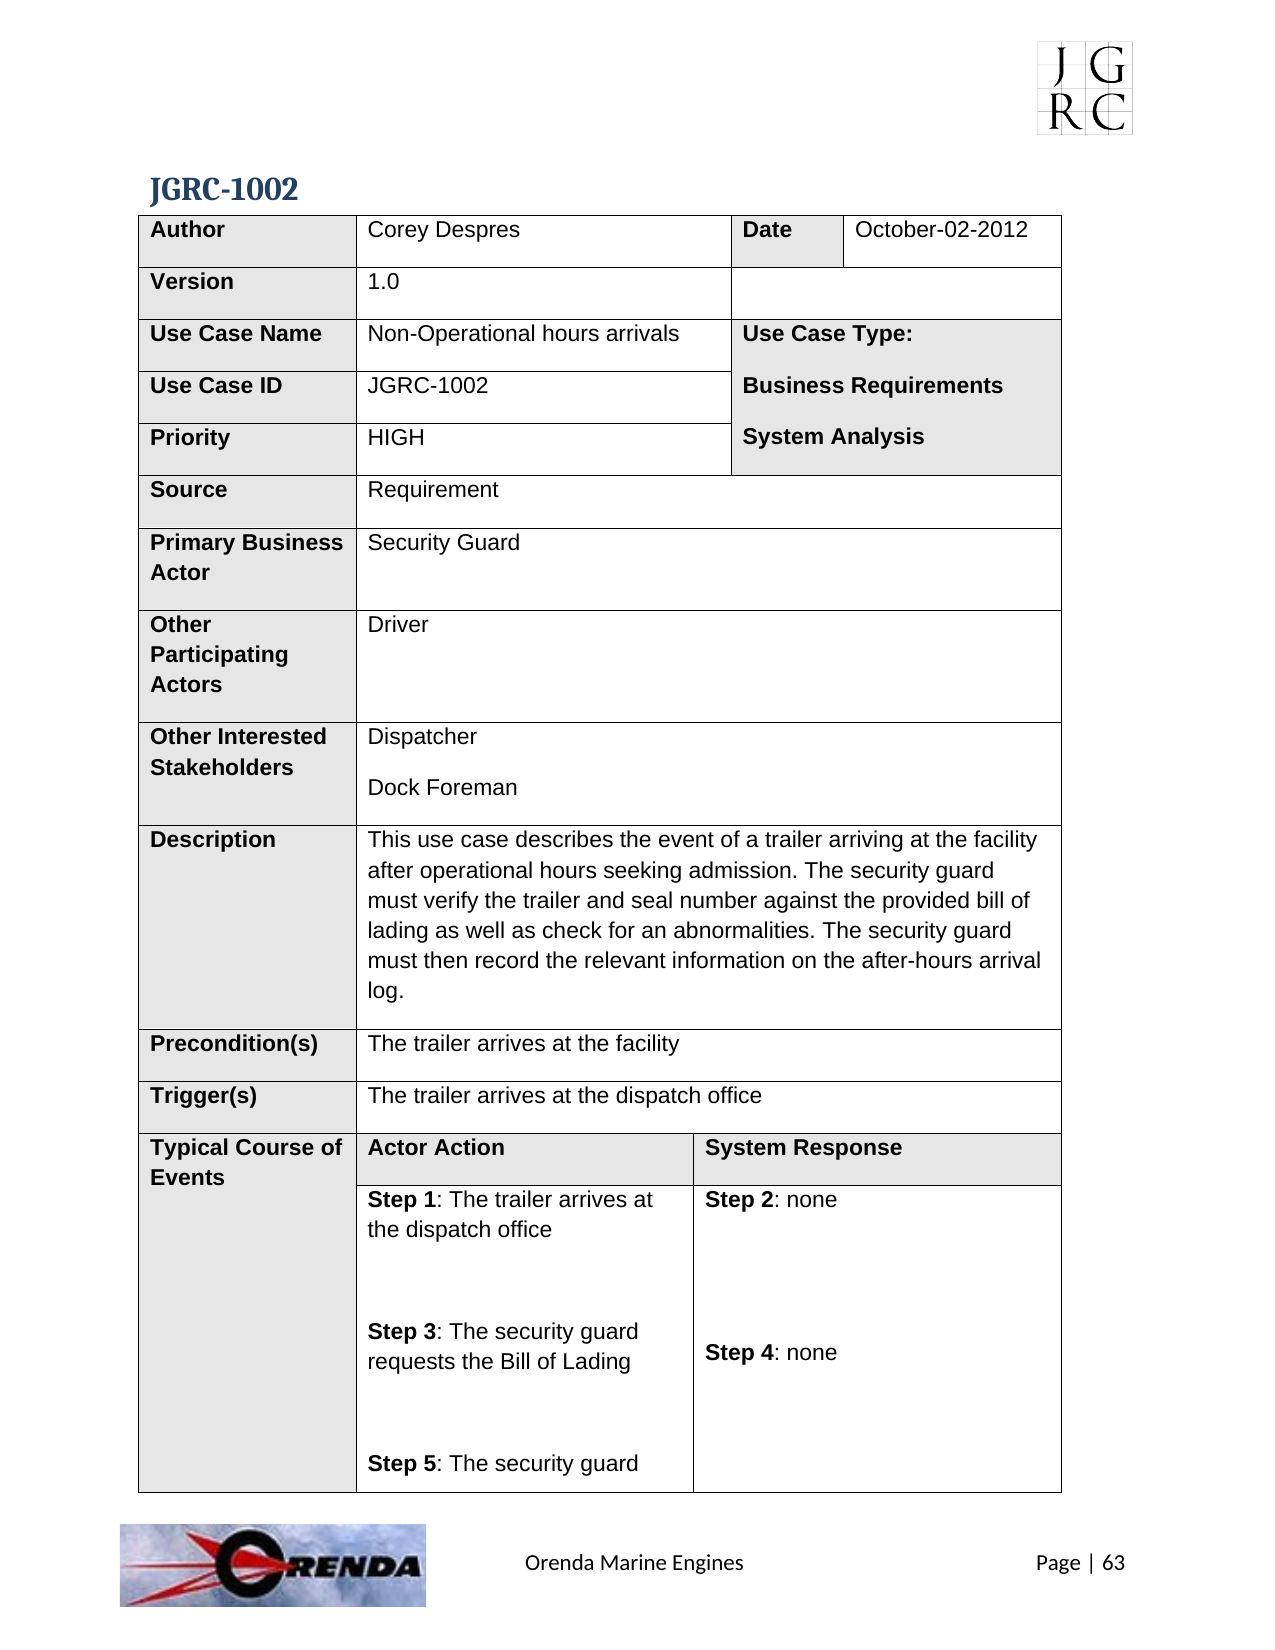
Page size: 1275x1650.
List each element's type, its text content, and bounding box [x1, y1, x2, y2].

table_cell Priority [139, 424, 356, 475]
table_cell Other Interested Stakeholders [139, 723, 356, 825]
table_cell Other Participating Actors [139, 611, 356, 722]
table_cell Actor Action [357, 1134, 693, 1185]
table_cell Version [139, 268, 356, 319]
table_cell The trailer arrives at the dispatch office [357, 1082, 1061, 1133]
table_header Corey Despres [357, 216, 731, 267]
table_header October-02-2012 [844, 216, 1061, 267]
table_cell The trailer arrives at the facility [357, 1030, 1061, 1081]
table_cell Precondition(s) [139, 1030, 356, 1081]
table_cell Driver [357, 611, 1061, 722]
table_cell System Response [694, 1134, 1061, 1185]
table_cell 1.0 [357, 268, 731, 319]
table_cell Non-Operational hours arrivals [357, 320, 731, 371]
table_cell Dispatcher Dock Foreman [357, 723, 1061, 825]
subtitle JGRC-1002 [150, 171, 1125, 209]
table_header Author [139, 216, 356, 267]
table_header Date [732, 216, 843, 267]
picture [1035, 41, 1134, 137]
table_cell Step 2: none Step 4: none Step 6:none Step 8:none Step 10: The information is stored into the system. [694, 1186, 1061, 1492]
table_cell JGRC-1002 [357, 372, 731, 423]
table_cell Source [139, 476, 356, 527]
table_cell [732, 268, 1061, 319]
table_cell Requirement [357, 476, 1061, 527]
table_cell Trigger(s) [139, 1082, 356, 1133]
table_cell Typical Course of Events [139, 1134, 356, 1492]
table_cell Primary Business Actor [139, 529, 356, 610]
table_cell Use Case Type: [732, 320, 1061, 371]
table_cell Security Guard [357, 529, 1061, 610]
table_cell Description [139, 826, 356, 1028]
table_cell Use Case ID [139, 372, 356, 423]
table_cell This use case describes the event of a trailer arriving at the facility after operational hours seeking admission. The security guard must verify the trailer and seal number against the provided bill of lading as well as check for an abnormalities. The security guard must then record the relevant information on the after-hours arrival log. [357, 826, 1061, 1028]
table_cell HIGH [357, 424, 731, 475]
table_cell Use Case Name [139, 320, 356, 371]
table_cell Business Requirements System Analysis [732, 371, 1061, 475]
